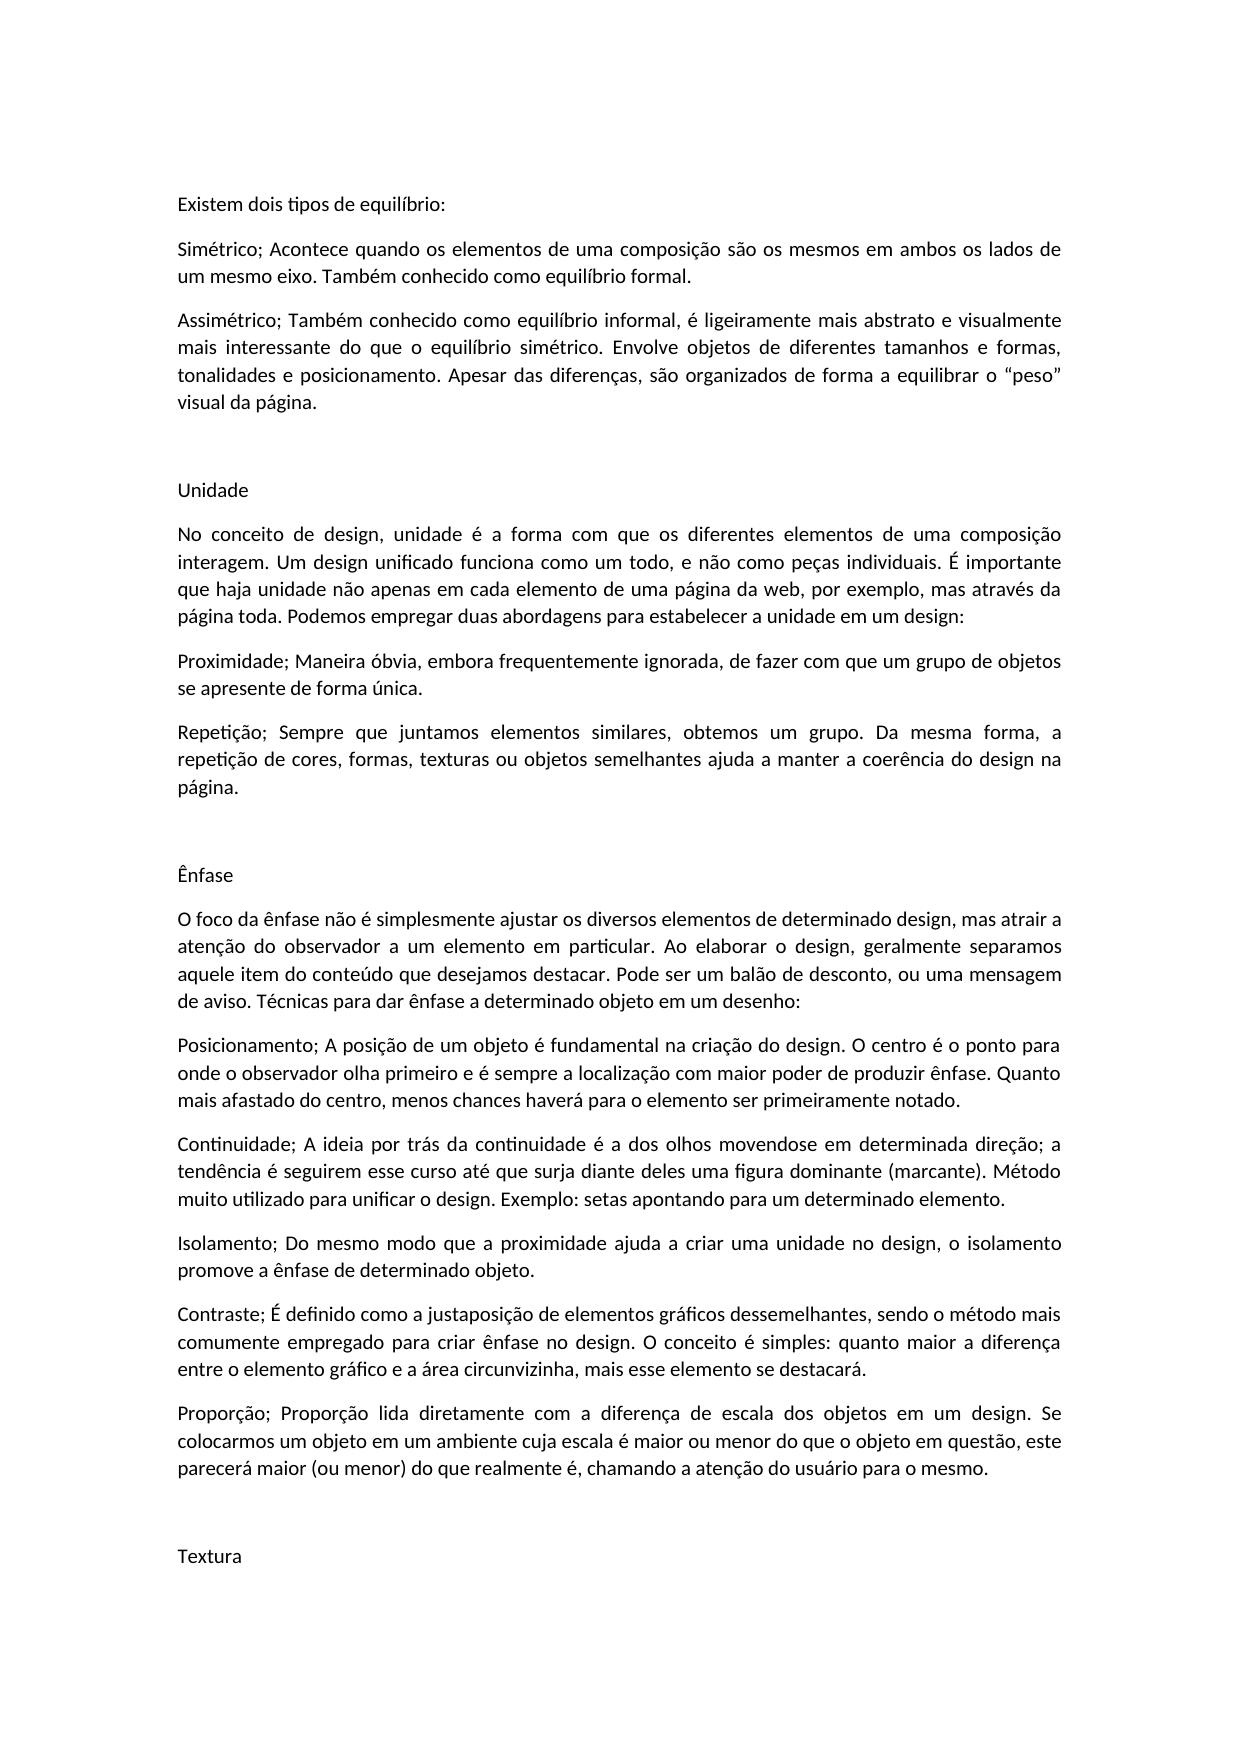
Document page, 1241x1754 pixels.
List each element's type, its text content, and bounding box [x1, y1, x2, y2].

text Contraste; É definido como a justaposição de elementos gráficos dessemelhantes, sendo o método mais comumente empregado para criar ênfase no design. O conceito é simples: quanto maior a diferença entre o elemento gráfico e a área circunvizinha, mais esse elemento se destacará. [177, 1302, 1063, 1382]
text Continuidade; A ideia por trás da continuidade é a dos olhos movendose em determinada direção; a tendência é seguirem esse curso até que surja diante deles uma figura dominante (marcante). Método muito utilizado para unificar o design. Exemplo: setas apontando para um determinado elemento. [177, 1131, 1063, 1212]
text O foco da ênfase não é simplesmente ajustar os diversos elementos de determinado design, mas atrair a atenção do observador a um elemento em particular. Ao elaborar o design, geralmente separamos aquele item do conteúdo que desejamos destacar. Pode ser um balão de desconto, ou uma mensagem de aviso. Técnicas para dar ênfase a determinado objeto em um desenho: [177, 906, 1063, 1014]
text Posicionamento; A posição de um objeto é fundamental na criação do design. O centro é o ponto para onde o observador olha primeiro e é sempre a localização com maior poder de produzir ênfase. Quanto mais afastado do centro, menos chances haverá para o elemento ser primeiramente notado. [177, 1032, 1063, 1113]
text Proporção; Proporção lida diretamente com a diferença de escala dos objetos em um design. Se colocarmos um objeto em um ambiente cuja escala é maior ou menor do que o objeto em questão, este parecerá maior (ou menor) do que realmente é, chamando a atenção do usuário para o mesmo. [177, 1401, 1063, 1481]
text Proximidade; Maneira óbvia, embora frequentemente ignorada, de fazer com que um grupo de objetos se apresente de forma única. [177, 648, 1063, 701]
text No conceito de design, unidade é a forma com que os diferentes elementos de uma composição interagem. Um design unificado funciona como um todo, e não como peças individuais. É importante que haja unidade não apenas em cada elemento de uma página da web, por exemplo, mas através da página toda. Podemos empregar duas abordagens para estabelecer a unidade em um design: [177, 522, 1063, 629]
text Isolamento; Do mesmo modo que a proximidade ajuda a criar uma unidade no design, o isolamento promove a ênfase de determinado objeto. [177, 1230, 1063, 1283]
text Unidade [177, 477, 1063, 503]
text Existem dois tipos de equilíbrio: [177, 192, 1063, 217]
text Simétrico; Acontece quando os elementos de uma composição são os mesmos em ambos os lados de um mesmo eixo. Também conhecido como equilíbrio formal. [177, 236, 1063, 288]
text Repetição; Sempre que juntamos elementos similares, obtemos um grupo. Da mesma forma, a repetição de cores, formas, texturas ou objetos semelhantes ajuda a manter a coerência do design na página. [177, 719, 1063, 799]
text Ênfase [177, 862, 1063, 888]
text Textura [177, 1543, 1063, 1569]
text Assimétrico; Também conhecido como equilíbrio informal, é ligeiramente mais abstrato e visualmente mais interessante do que o equilíbrio simétrico. Envolve objetos de diferentes tamanhos e formas, tonalidades e posicionamento. Apesar das diferenças, são organizados de forma a equilibrar o “peso” visual da página. [177, 307, 1063, 415]
